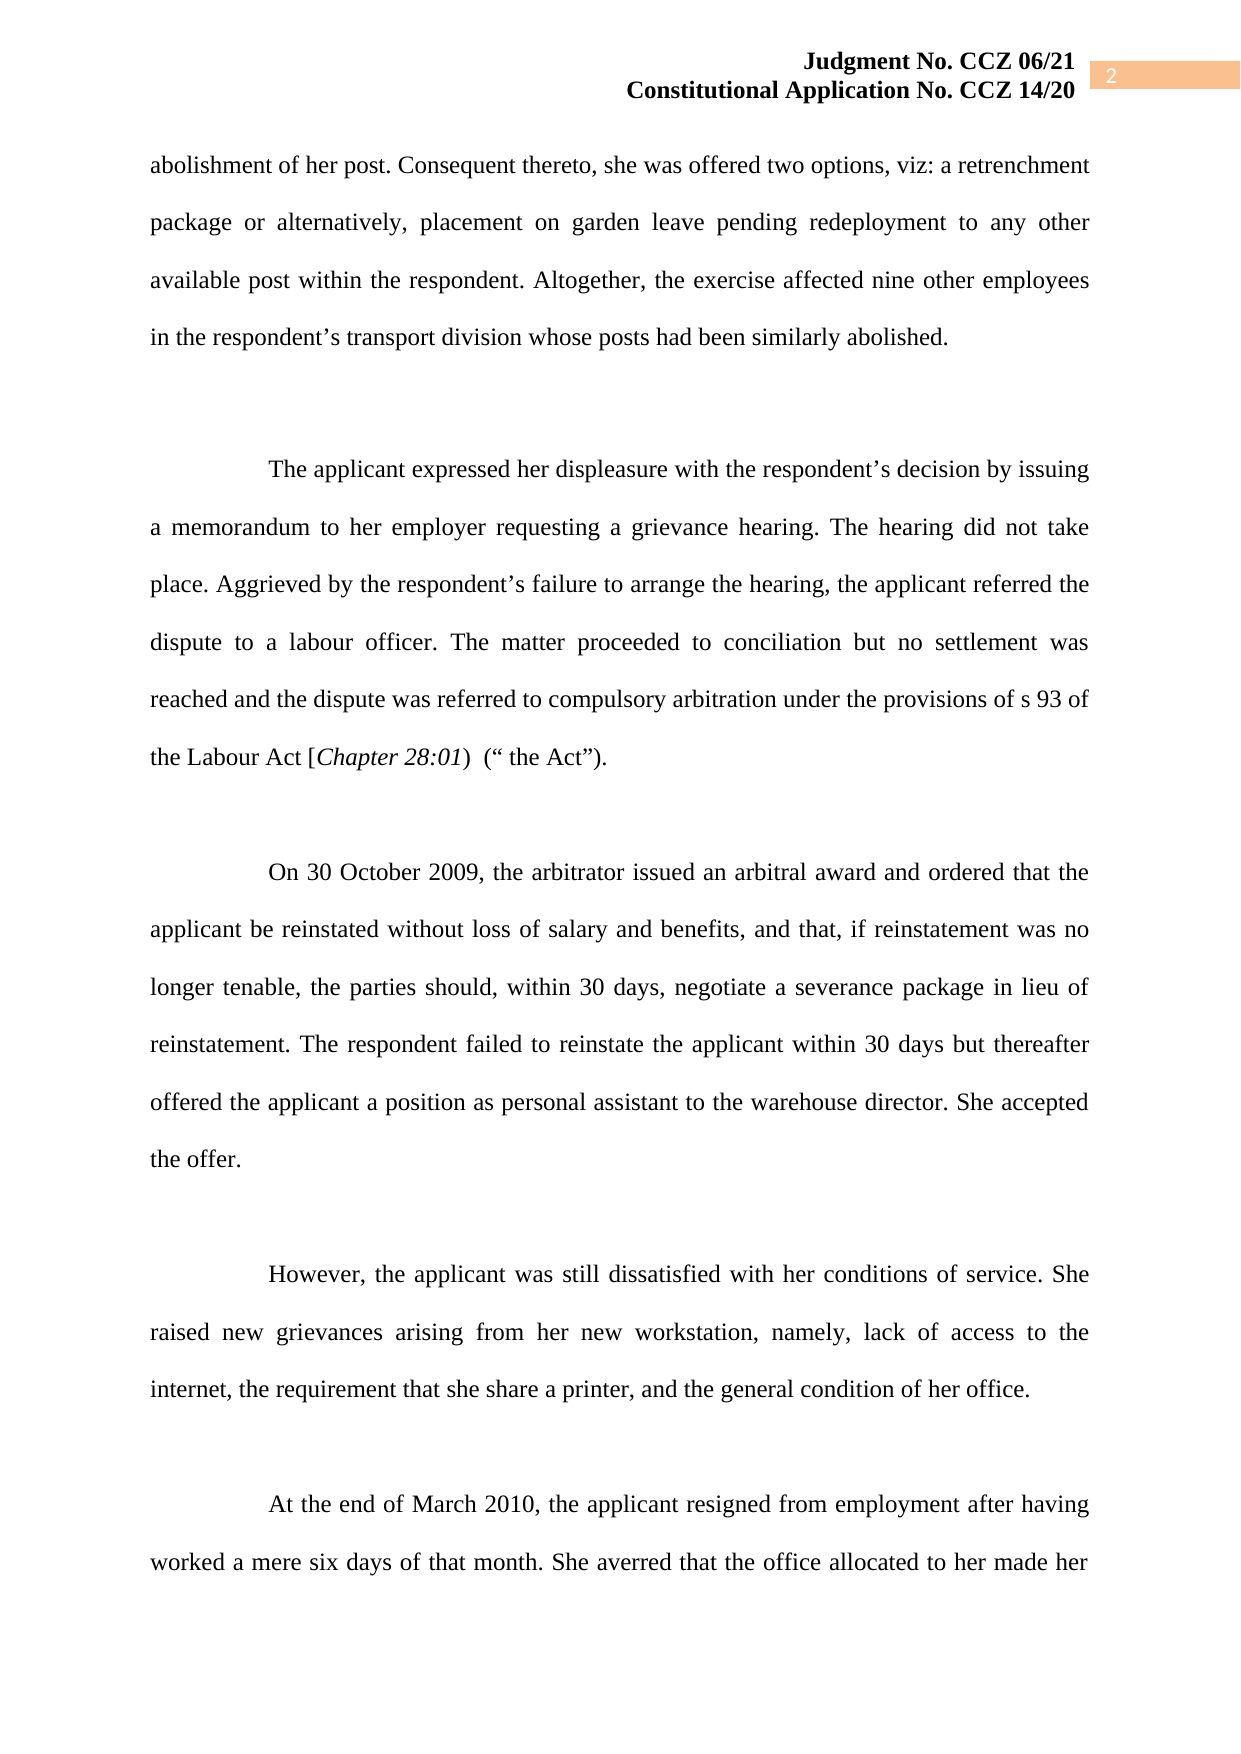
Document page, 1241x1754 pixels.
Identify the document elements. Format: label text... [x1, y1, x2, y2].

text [150, 150, 1090, 351]
text On 30 October 2009, the arbitrator issued an arbitral award and ordered that the applicant be reinstated without loss of salary and benefits, and that, if reinstatement was no longer tenable, the parties should, within 30 days, negotiate a severance package in lieu of reinstatement. The respondent failed to reinstate the applicant within 30 days but thereafter offered the applicant a position as personal assistant to the warehouse director. She accepted the offer. [150, 857, 1090, 1173]
text The applicant expressed her displeasure with the respondent’s decision by issuing a memorandum to her employer requesting a grievance hearing. The hearing did not take place. Aggrieved by the respondent’s failure to arrange the hearing, the applicant referred the dispute to a labour officer. The matter proceeded to conciliation but no settlement was reached and the dispute was referred to compulsory arbitration under the provisions of s 93 of the Labour Act [Chapter 28:01) (“ the Act”). [150, 454, 1090, 770]
text However, the applicant was still dissatisfied with her conditions of service. She raised new grievances arising from her new workstation, namely, lack of access to the internet, the requirement that she share a printer, and the general condition of her office. [150, 1259, 1090, 1403]
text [150, 1489, 1090, 1575]
